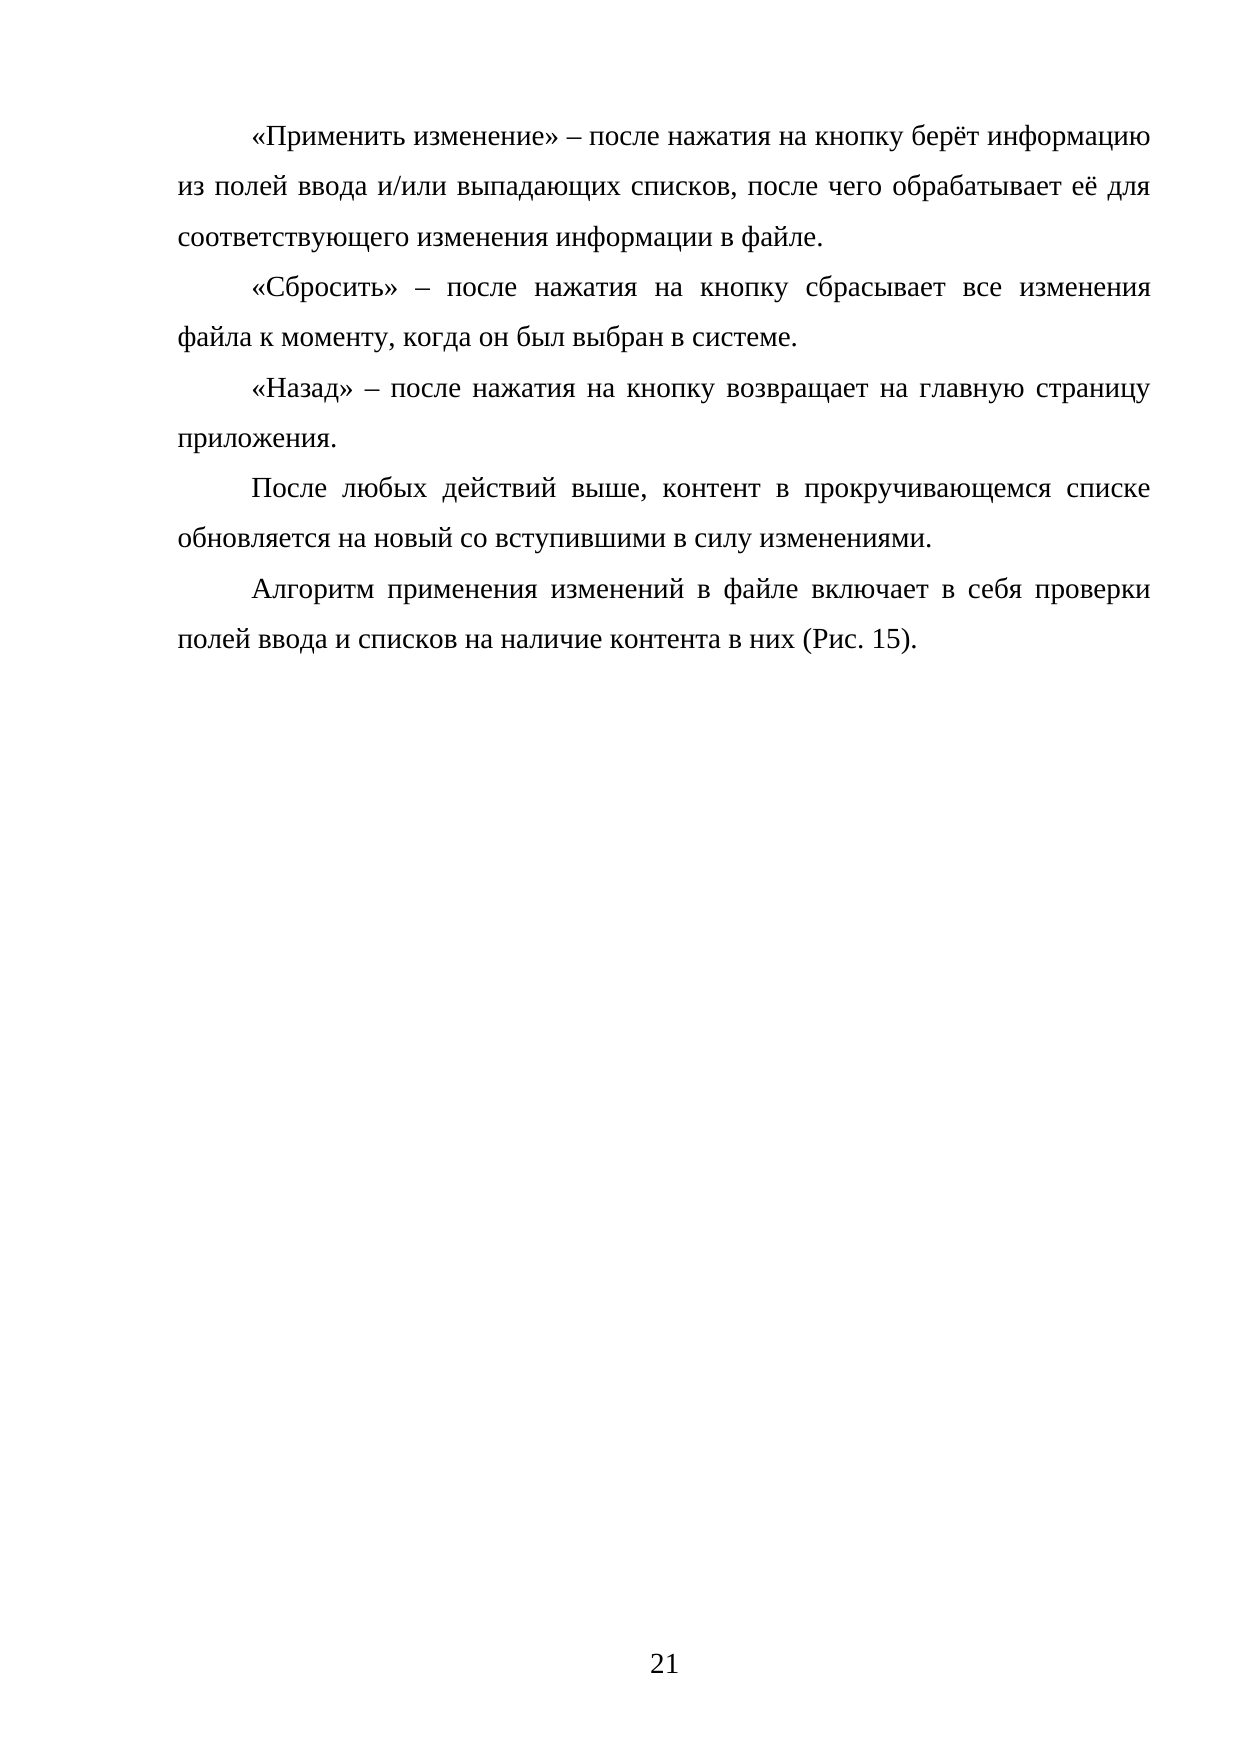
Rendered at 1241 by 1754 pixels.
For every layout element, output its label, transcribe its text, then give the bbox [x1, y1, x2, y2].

list После любых действий выше, контент в прокручивающемся списке обновляется на новый со вступившими в силу изменениями. [177, 470, 1152, 554]
list Алгоритм применения изменений в файле включает в себя проверки полей ввода и списков на наличие контента в них (Рис. 15). [177, 571, 1152, 655]
list «Назад» – после нажатия на кнопку возвращает на главную страницу приложения. [177, 370, 1152, 453]
list «Сбросить» – после нажатия на кнопку сбрасывает все изменения файла к моменту, когда он был выбран в системе. [177, 269, 1152, 353]
list «Применить изменение» – после нажатия на кнопку берёт информацию из полей ввода и/или выпадающих списков, после чего обрабатывает её для соответствующего изменения информации в файле. [177, 118, 1152, 252]
